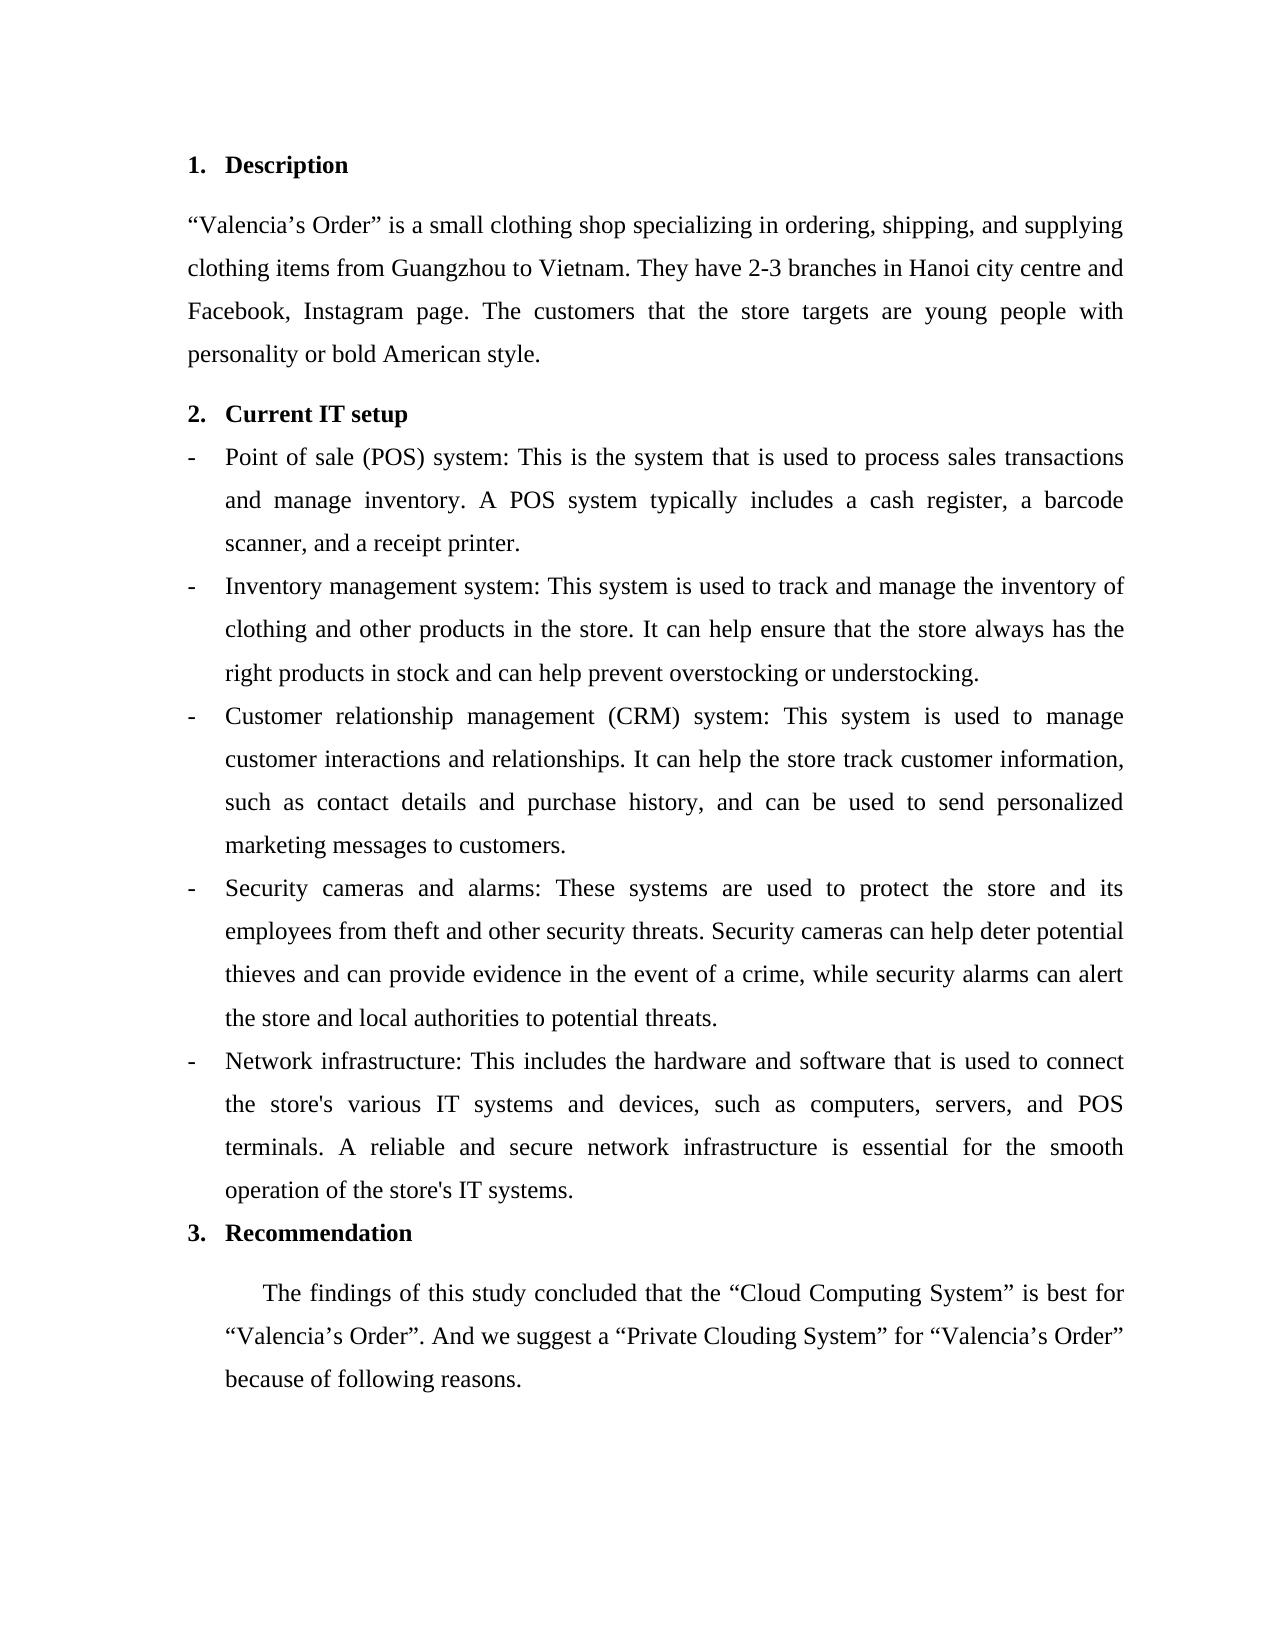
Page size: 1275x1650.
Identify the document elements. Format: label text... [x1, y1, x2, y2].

list Description [187, 150, 1125, 179]
list Security cameras and alarms: These systems are used to protect the store and its employees from theft and other security threats. Security cameras can help deter potential thieves and can provide evidence in the event of a crime, while security alarms can alert the store and local authorities to potential threats. [187, 873, 1125, 1031]
list Inventory management system: This system is used to track and manage the inventory of clothing and other products in the store. It can help ensure that the store always has the right products in stock and can help prevent overstocking or understocking. [187, 571, 1125, 686]
list Point of sale (POS) system: This is the system that is used to process sales transactions and manage inventory. A POS system typically includes a cash register, a barcode scanner, and a receipt printer. [187, 442, 1125, 557]
list Network infrastructure: This includes the hardware and software that is used to connect the store's various IT systems and devices, such as computers, servers, and POS terminals. A reliable and secure network infrastructure is essential for the smooth operation of the store's IT systems. [187, 1046, 1125, 1204]
list Current IT setup [187, 399, 1125, 428]
list Recommendation [187, 1218, 1125, 1247]
list Customer relationship management (CRM) system: This system is used to manage customer interactions and relationships. It can help the store track customer information, such as contact details and purchase history, and can be used to send personalized marketing messages to customers. [187, 701, 1125, 859]
text “Valencia’s Order” is a small clothing shop specializing in ordering, shipping, and supplying clothing items from Guangzhou to Vietnam. They have 2-3 branches in Hanoi city centre and Facebook, Instagram page. The customers that the store targets are young people with personality or bold American style. [187, 210, 1125, 368]
text The findings of this study concluded that the “Cloud Computing System” is best for “Valencia’s Order”. And we suggest a “Private Clouding System” for “Valencia’s Order” because of following reasons. [225, 1278, 1125, 1393]
